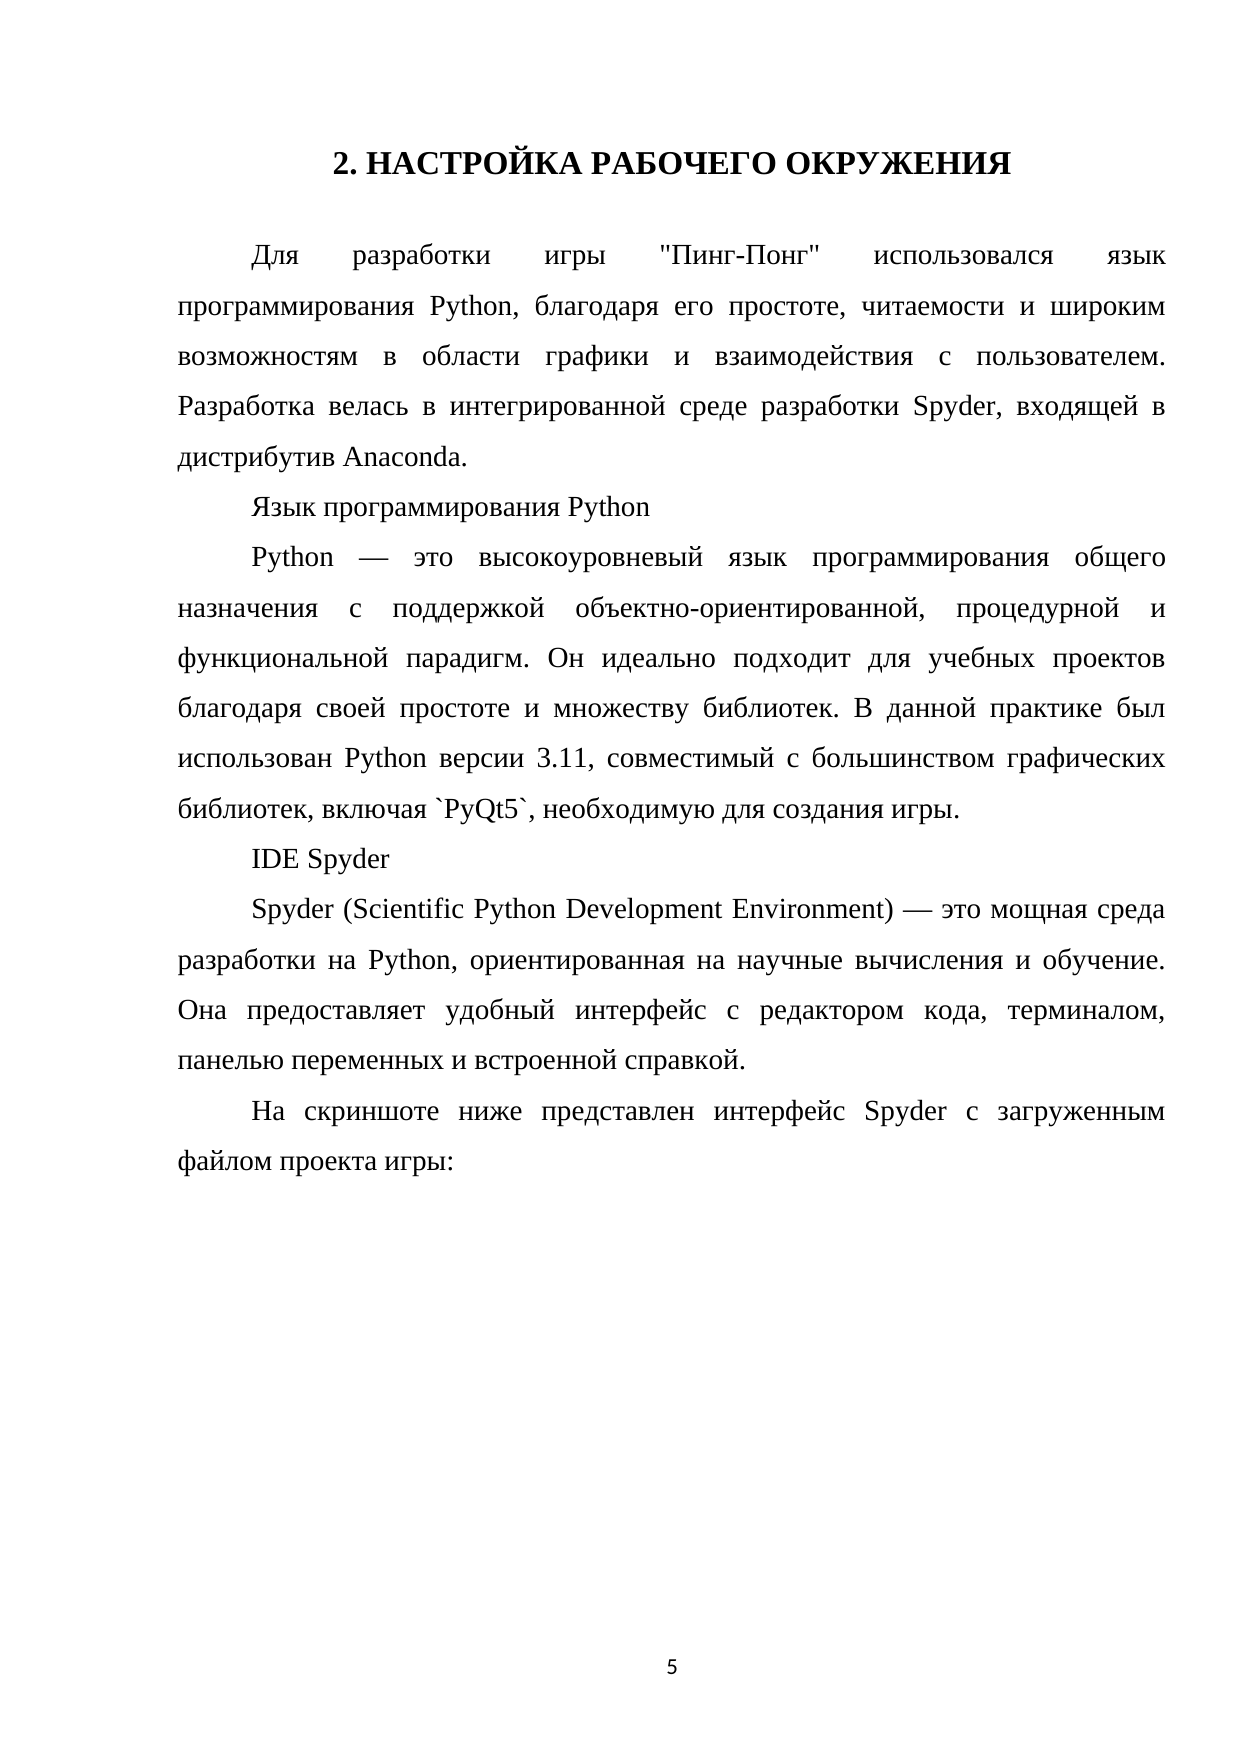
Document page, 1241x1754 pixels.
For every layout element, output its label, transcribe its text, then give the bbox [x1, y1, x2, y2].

text Для разработки игры "Пинг-Понг" использовался язык программирования Python, благодаря его простоте, читаемости и широким возможностям в области графики и взаимодействия с пользователем. Разработка велась в интегрированной среде разработки Spyder, входящей в дистрибутив Anaconda. [177, 237, 1167, 472]
text IDE Spyder [177, 841, 1167, 875]
subtitle 2. НАСТРОЙКА РАБОЧЕГО ОКРУЖЕНИЯ [177, 143, 1167, 181]
text Python — это высокоуровневый язык программирования общего назначения с поддержкой объектно-ориентированной, процедурной и функциональной парадигм. Он идеально подходит для учебных проектов благодаря своей простоте и множеству библиотек. В данной практике был использован Python версии 3.11, совместимый с большинством графических библиотек, включая `PyQt5`, необходимую для создания игры. [177, 539, 1167, 824]
text На скриншоте ниже представлен интерфейс Spyder с загруженным файлом проекта игры: [177, 1093, 1167, 1177]
text Spyder (Scientific Python Development Environment) — это мощная среда разработки на Python, ориентированная на научные вычисления и обучение. Она предоставляет удобный интерфейс с редактором кода, терминалом, панелью переменных и встроенной справкой. [177, 892, 1167, 1076]
text Язык программирования Python [177, 489, 1167, 523]
